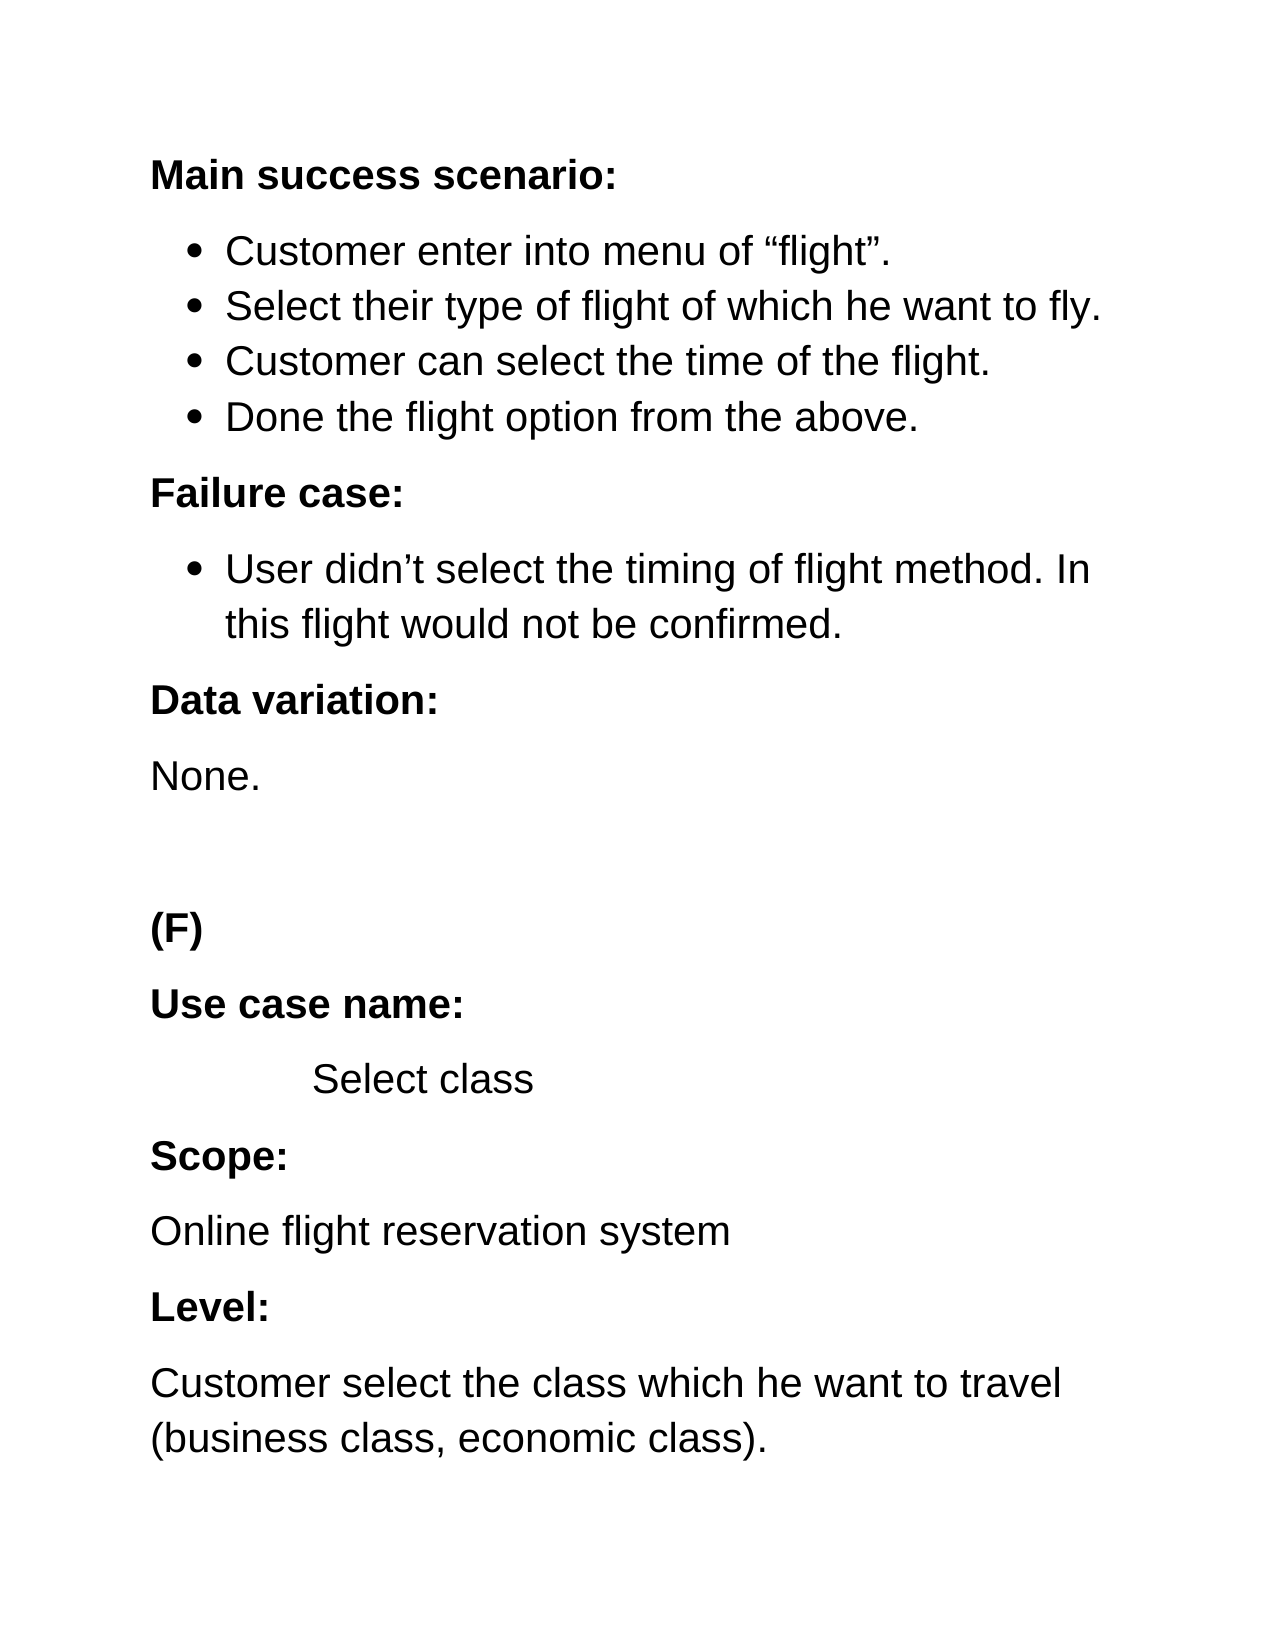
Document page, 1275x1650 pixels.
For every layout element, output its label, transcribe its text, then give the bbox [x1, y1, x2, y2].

text Scope: [150, 1131, 1125, 1179]
text None. [150, 751, 1125, 799]
list User didn’t select the timing of flight method. In this flight would not be confirmed. [187, 544, 1125, 647]
text Use case name: [150, 979, 1125, 1027]
text Level: [150, 1283, 1125, 1331]
list Select their type of flight of which he want to fly. [187, 281, 1125, 329]
text Failure case: [150, 468, 1125, 516]
list Customer enter into menu of “flight”. [187, 226, 1125, 274]
text Customer select the class which he want to travel (business class, economic class). [150, 1359, 1125, 1462]
text Select class [150, 1055, 1125, 1103]
text Data variation: [150, 675, 1125, 723]
text Online flight reservation system [150, 1207, 1125, 1255]
text (F) [150, 903, 1125, 951]
list Done the flight option from the above. [187, 392, 1125, 440]
text Main success scenario: [150, 150, 1125, 198]
list Customer can select the time of the flight. [187, 337, 1125, 385]
